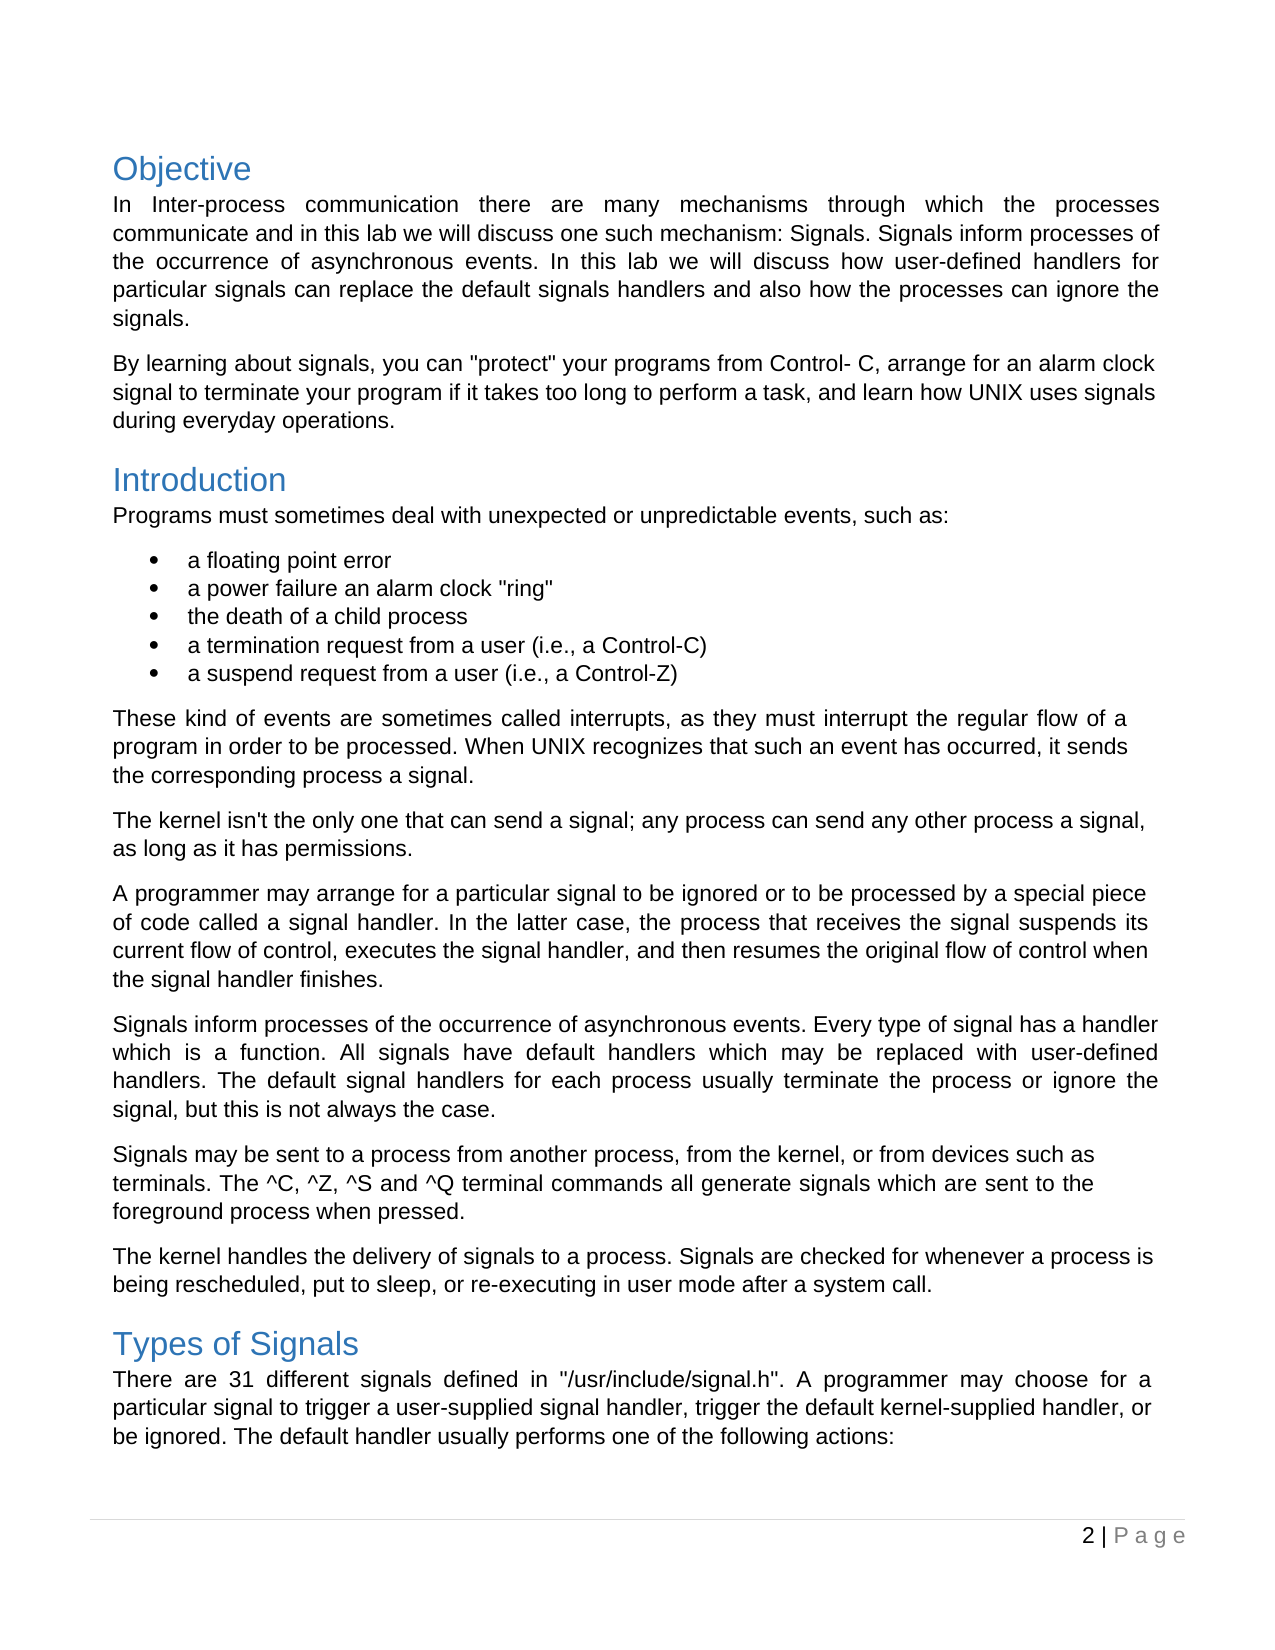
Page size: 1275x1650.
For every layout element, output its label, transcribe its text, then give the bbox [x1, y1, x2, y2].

text In Inter-process communication there are many mechanisms through which the processes communicate and in this lab we will discuss one such mechanism: Signals. Signals inform processes of the occurrence of asynchronous events. In this lab we will discuss how user-defined handlers for particular signals can replace the default signals handlers and also how the processes can ignore the signals. [112, 191, 1160, 331]
text There are 31 different signals defined in "/usr/include/signal.h". A programmer may choose for a particular signal to trigger a user-supplied signal handler, trigger the default kernel-supplied handler, or be ignored. The default handler usually performs one of the following actions: [112, 1366, 1153, 1449]
list a termination request from a user (i.e., a Control-C) [150, 632, 1185, 658]
text The kernel isn't the only one that can send a signal; any process can send any other process a signal, as long as it has permissions. [112, 807, 1146, 861]
text A programmer may arrange for a particular signal to be ignored or to be processed by a special piece of code called a signal handler. In the latter case, the process that receives the signal suspends its current flow of control, executes the signal handler, and then resumes the original flow of control when the signal handler finishes. [112, 880, 1149, 992]
list a suspend request from a user (i.e., a Control-Z) [150, 660, 1185, 686]
list a power failure an alarm clock "ring" [150, 575, 1185, 601]
text By learning about signals, you can "protect" your programs from Control- C, arrange for an alarm clock signal to terminate your program if it takes too long to perform a task, and learn how UNIX uses signals during everyday operations. [112, 350, 1156, 433]
text The kernel handles the delivery of signals to a process. Signals are checked for whenever a process is being rescheduled, put to sleep, or re-executing in user mode after a system call. [112, 1243, 1154, 1297]
subtitle Introduction [112, 460, 1185, 498]
text Signals inform processes of the occurrence of asynchronous events. Every type of signal has a handler which is a function. All signals have default handlers which may be replaced with user-defined handlers. The default signal handlers for each process usually terminate the process or ignore the signal, but this is not always the case. [112, 1011, 1159, 1122]
list the death of a child process [150, 603, 1185, 630]
text Programs must sometimes deal with unexpected or unpredictable events, such as: [112, 502, 1185, 528]
text These kind of events are sometimes called interrupts, as they must interrupt the regular flow of a program in order to be processed. When UNIX recognizes that such an event has occurred, it sends the corresponding process a signal. [112, 705, 1128, 788]
list a floating point error [150, 547, 1185, 573]
subtitle Types of Signals [112, 1324, 1185, 1362]
text Signals may be sent to a process from another process, from the kernel, or from devices such as terminals. The ^C, ^Z, ^S and ^Q terminal commands all generate signals which are sent to the foreground process when pressed. [112, 1141, 1095, 1224]
subtitle Objective [112, 149, 1185, 188]
